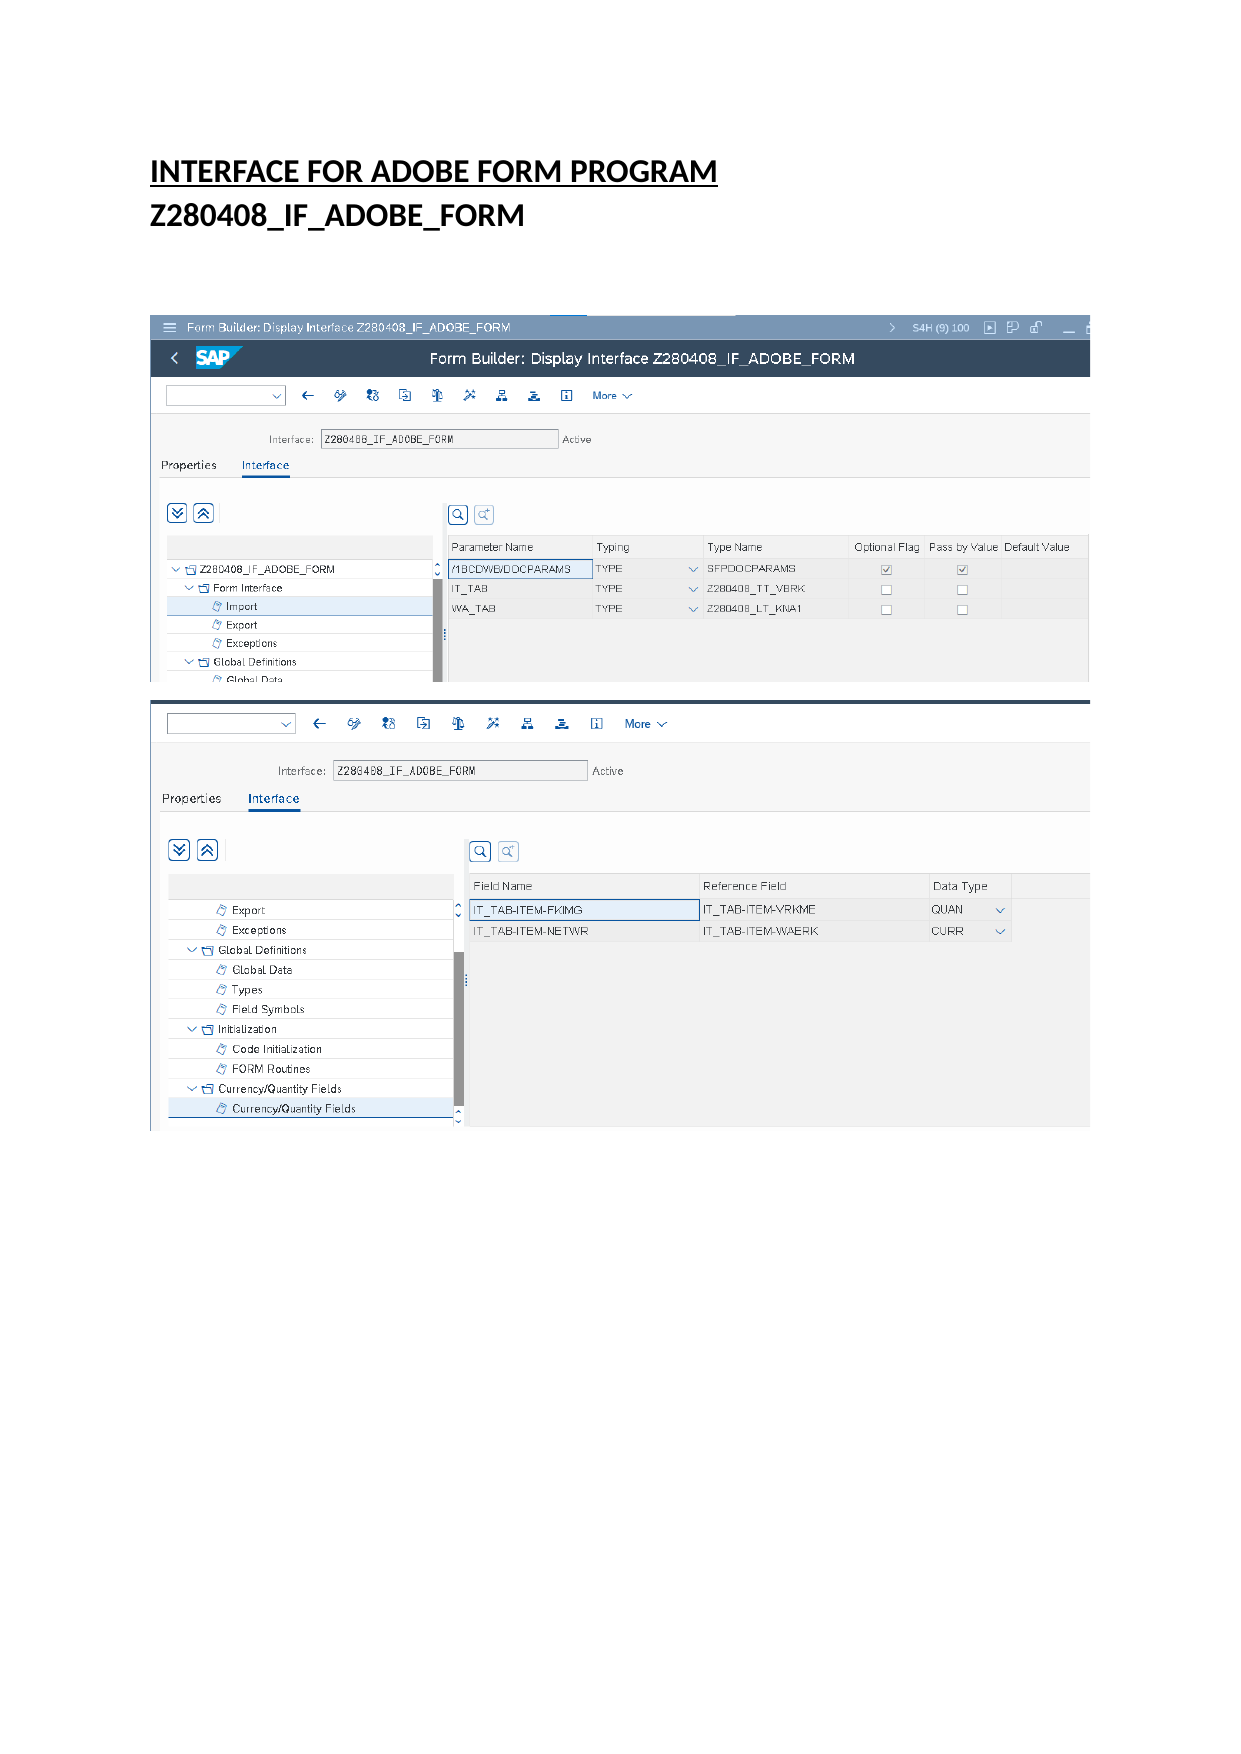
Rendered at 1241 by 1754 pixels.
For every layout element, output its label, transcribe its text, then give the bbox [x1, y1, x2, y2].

text INTERFACE FOR ADOBE FORM PROGRAM Z280408_IF_ADOBE_FORM [150, 150, 1090, 235]
picture [150, 315, 1091, 682]
picture [150, 700, 1091, 1131]
